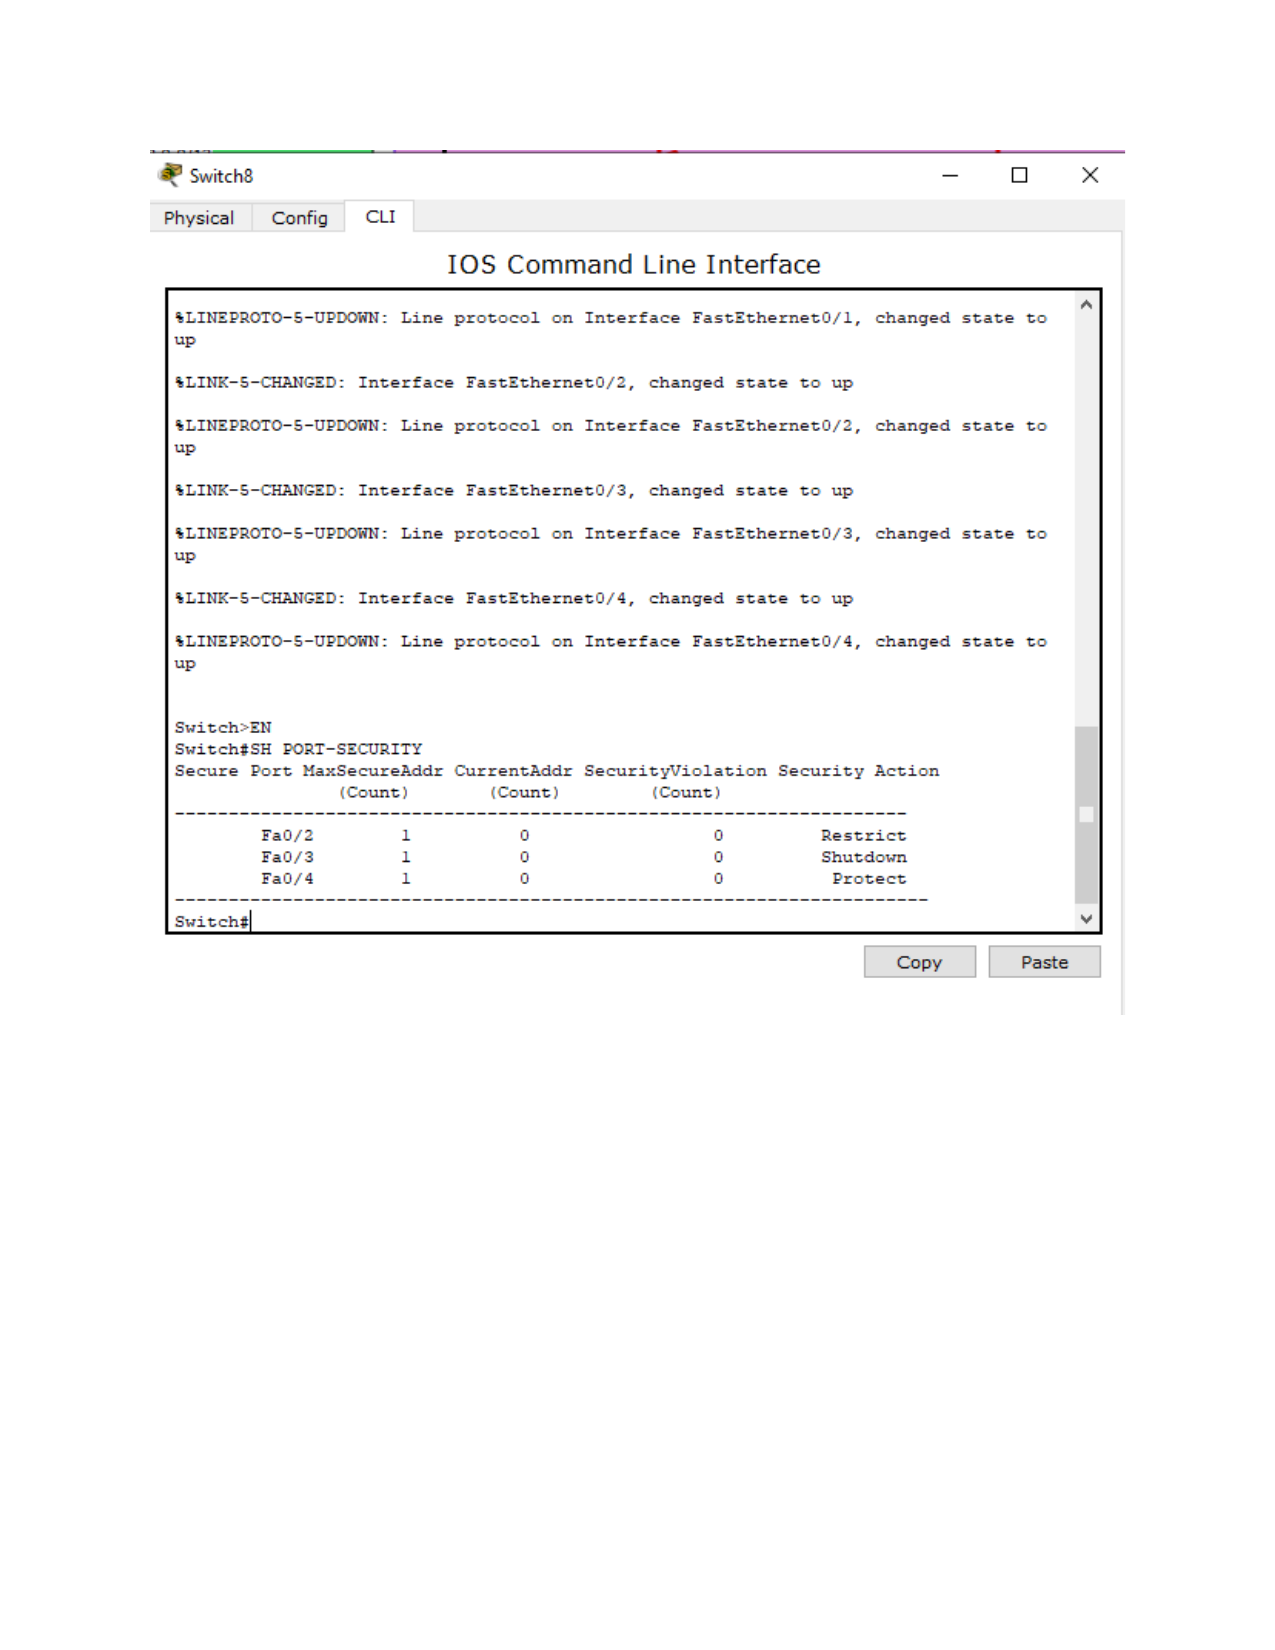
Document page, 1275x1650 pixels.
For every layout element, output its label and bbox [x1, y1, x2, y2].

picture [150, 150, 1125, 1015]
